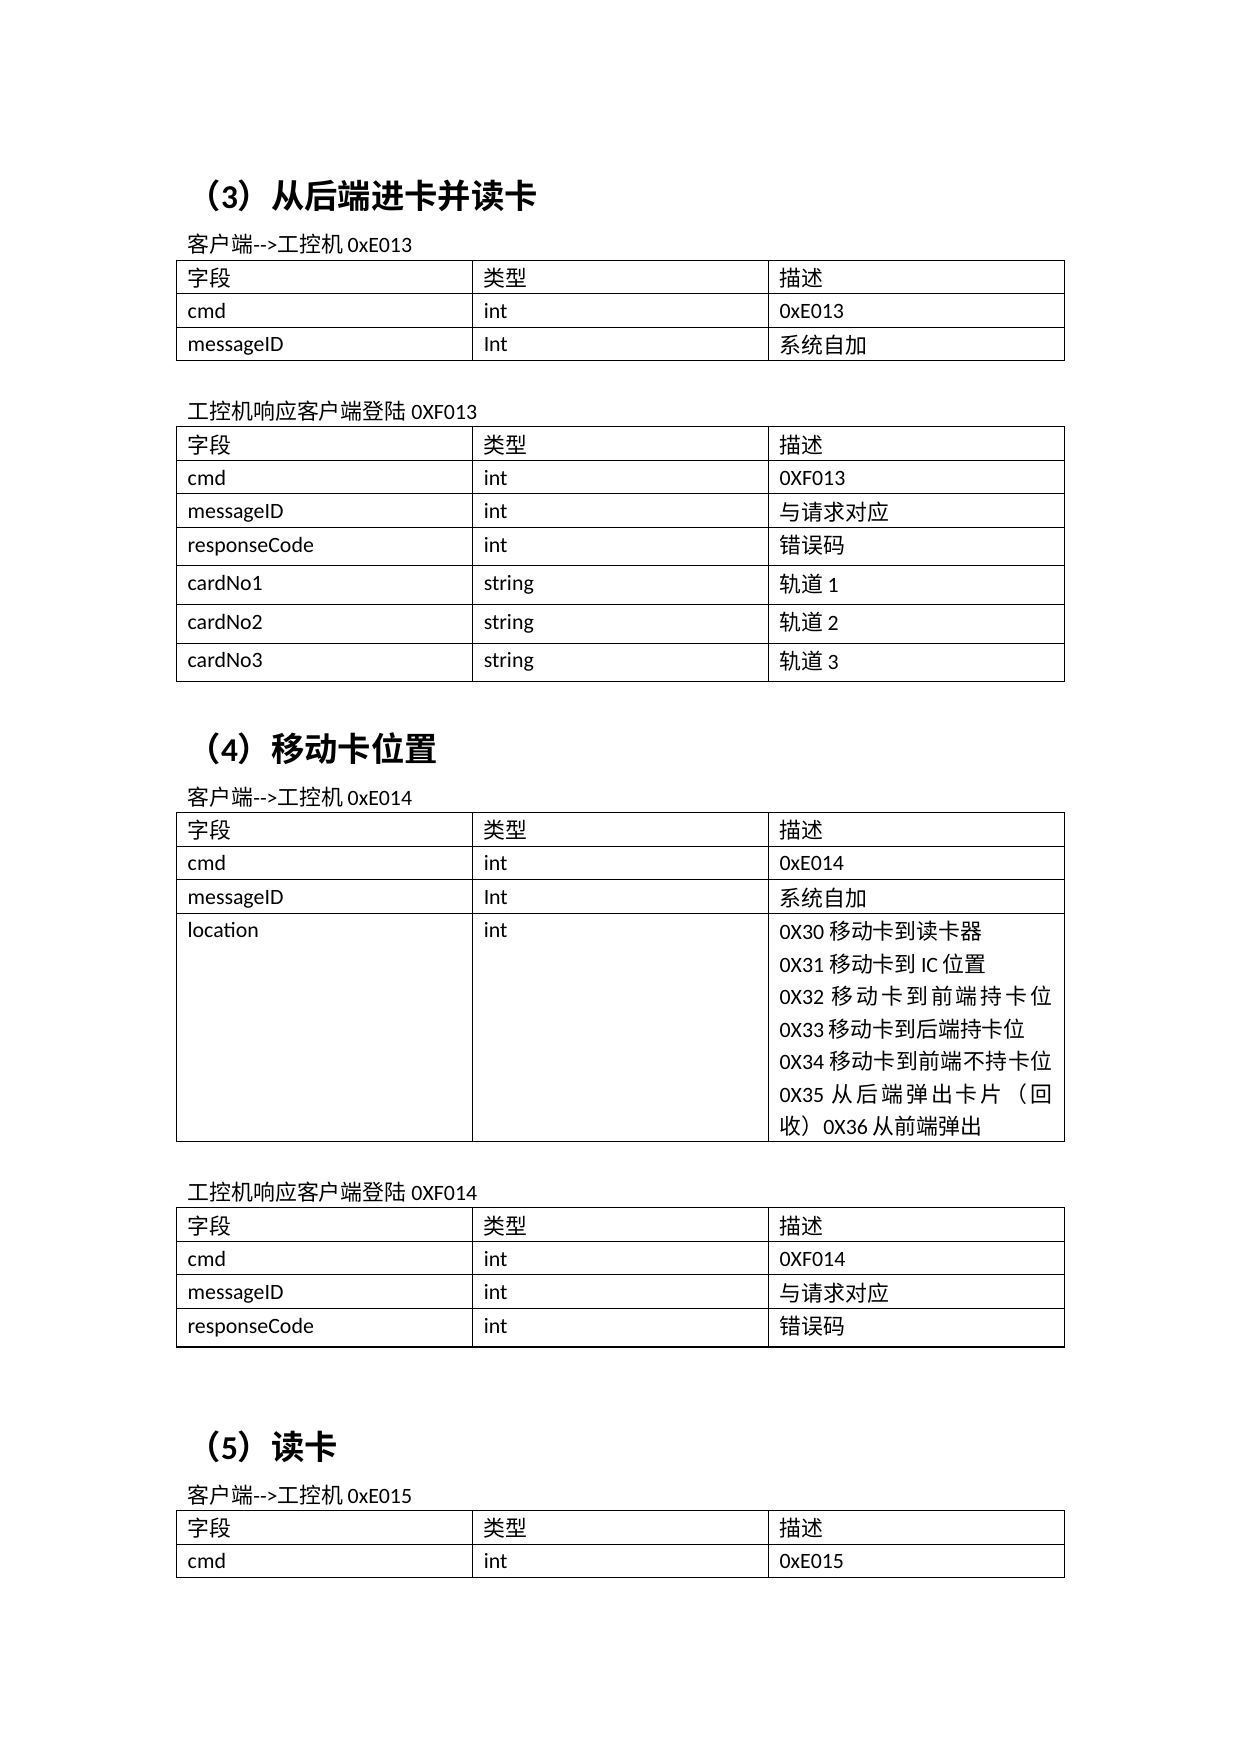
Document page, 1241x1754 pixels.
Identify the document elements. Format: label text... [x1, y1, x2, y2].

table_header 字段 [177, 1511, 472, 1543]
table_cell cmd [177, 294, 472, 327]
table_cell messageID [177, 1275, 472, 1308]
text 客户端-->工控机0xE015 [187, 1477, 1053, 1510]
table_cell string [473, 644, 768, 681]
table_cell Int [473, 328, 768, 360]
table_cell 0xE014 [769, 847, 1064, 879]
table_cell messageID [177, 494, 472, 527]
table_cell Int [473, 880, 768, 913]
table_cell cardNo2 [177, 605, 472, 642]
table_cell cardNo1 [177, 566, 472, 604]
table_cell int [473, 1275, 768, 1308]
table_cell 轨道1 [769, 566, 1064, 604]
table_cell responseCode [177, 1309, 472, 1346]
table_cell location [177, 914, 472, 1141]
text 工控机响应客户端登陆 0XF013 [187, 394, 1053, 426]
table_header 类型 [473, 261, 768, 293]
table_header 类型 [473, 813, 768, 846]
table_cell int [473, 1309, 768, 1346]
table_cell responseCode [177, 528, 472, 565]
table_cell 轨道2 [769, 605, 1064, 642]
text 工控机响应客户端登陆 0XF014 [187, 1175, 1053, 1207]
table_cell 0XF013 [769, 461, 1064, 493]
table_cell int [473, 461, 768, 493]
table_cell int [473, 847, 768, 879]
table_cell 系统自加 [769, 328, 1064, 360]
table_header 描述 [769, 1511, 1064, 1543]
table_cell 错误码 [769, 528, 1064, 565]
text 客户端-->工控机0xE013 [187, 227, 1053, 259]
table_cell string [473, 566, 768, 604]
table_cell 系统自加 [769, 880, 1064, 913]
table_cell messageID [177, 880, 472, 913]
table_cell int [473, 494, 768, 527]
table_cell cmd [177, 847, 472, 879]
table_cell cardNo3 [177, 644, 472, 681]
table_header 字段 [177, 813, 472, 846]
table_cell 0xE015 [769, 1545, 1064, 1577]
table_cell int [473, 914, 768, 1141]
table_cell cmd [177, 461, 472, 493]
table_cell 与请求对应 [769, 494, 1064, 527]
table_cell int [473, 1242, 768, 1274]
table_cell 0xE013 [769, 294, 1064, 327]
table_header 描述 [769, 1208, 1064, 1241]
table_cell cmd [177, 1545, 472, 1577]
text 客户端-->工控机0xE014 [187, 779, 1053, 812]
table_cell 与请求对应 [769, 1275, 1064, 1308]
table_header 字段 [177, 427, 472, 460]
table_header 类型 [473, 1511, 768, 1543]
table_header 类型 [473, 427, 768, 460]
table_header 类型 [473, 1208, 768, 1241]
table_header 描述 [769, 813, 1064, 846]
subtitle （4）移动卡位置 [187, 714, 1053, 779]
table_cell 轨道3 [769, 644, 1064, 681]
table_header 字段 [177, 1208, 472, 1241]
table_cell int [473, 294, 768, 327]
subtitle （3）从后端进卡并读卡 [187, 162, 1053, 227]
table_header 描述 [769, 261, 1064, 293]
table_cell messageID [177, 328, 472, 360]
table_cell 错误码 [769, 1309, 1064, 1346]
subtitle （5）读卡 [187, 1412, 1053, 1477]
table_cell int [473, 528, 768, 565]
table_cell string [473, 605, 768, 642]
table_cell cmd [177, 1242, 472, 1274]
table_cell int [473, 1545, 768, 1577]
table_header 字段 [177, 261, 472, 293]
table_cell 0X30 移动卡到读卡器 0X31 移动卡到IC位置 0X32移动卡到前端持卡位 0X33移动卡到后端持卡位 0X34移动卡到前端不持卡位 0X35从后端弹出卡片（回收）0X36从前端弹出 [769, 914, 1064, 1141]
table_cell 0XF014 [769, 1242, 1064, 1274]
table_header 描述 [769, 427, 1064, 460]
